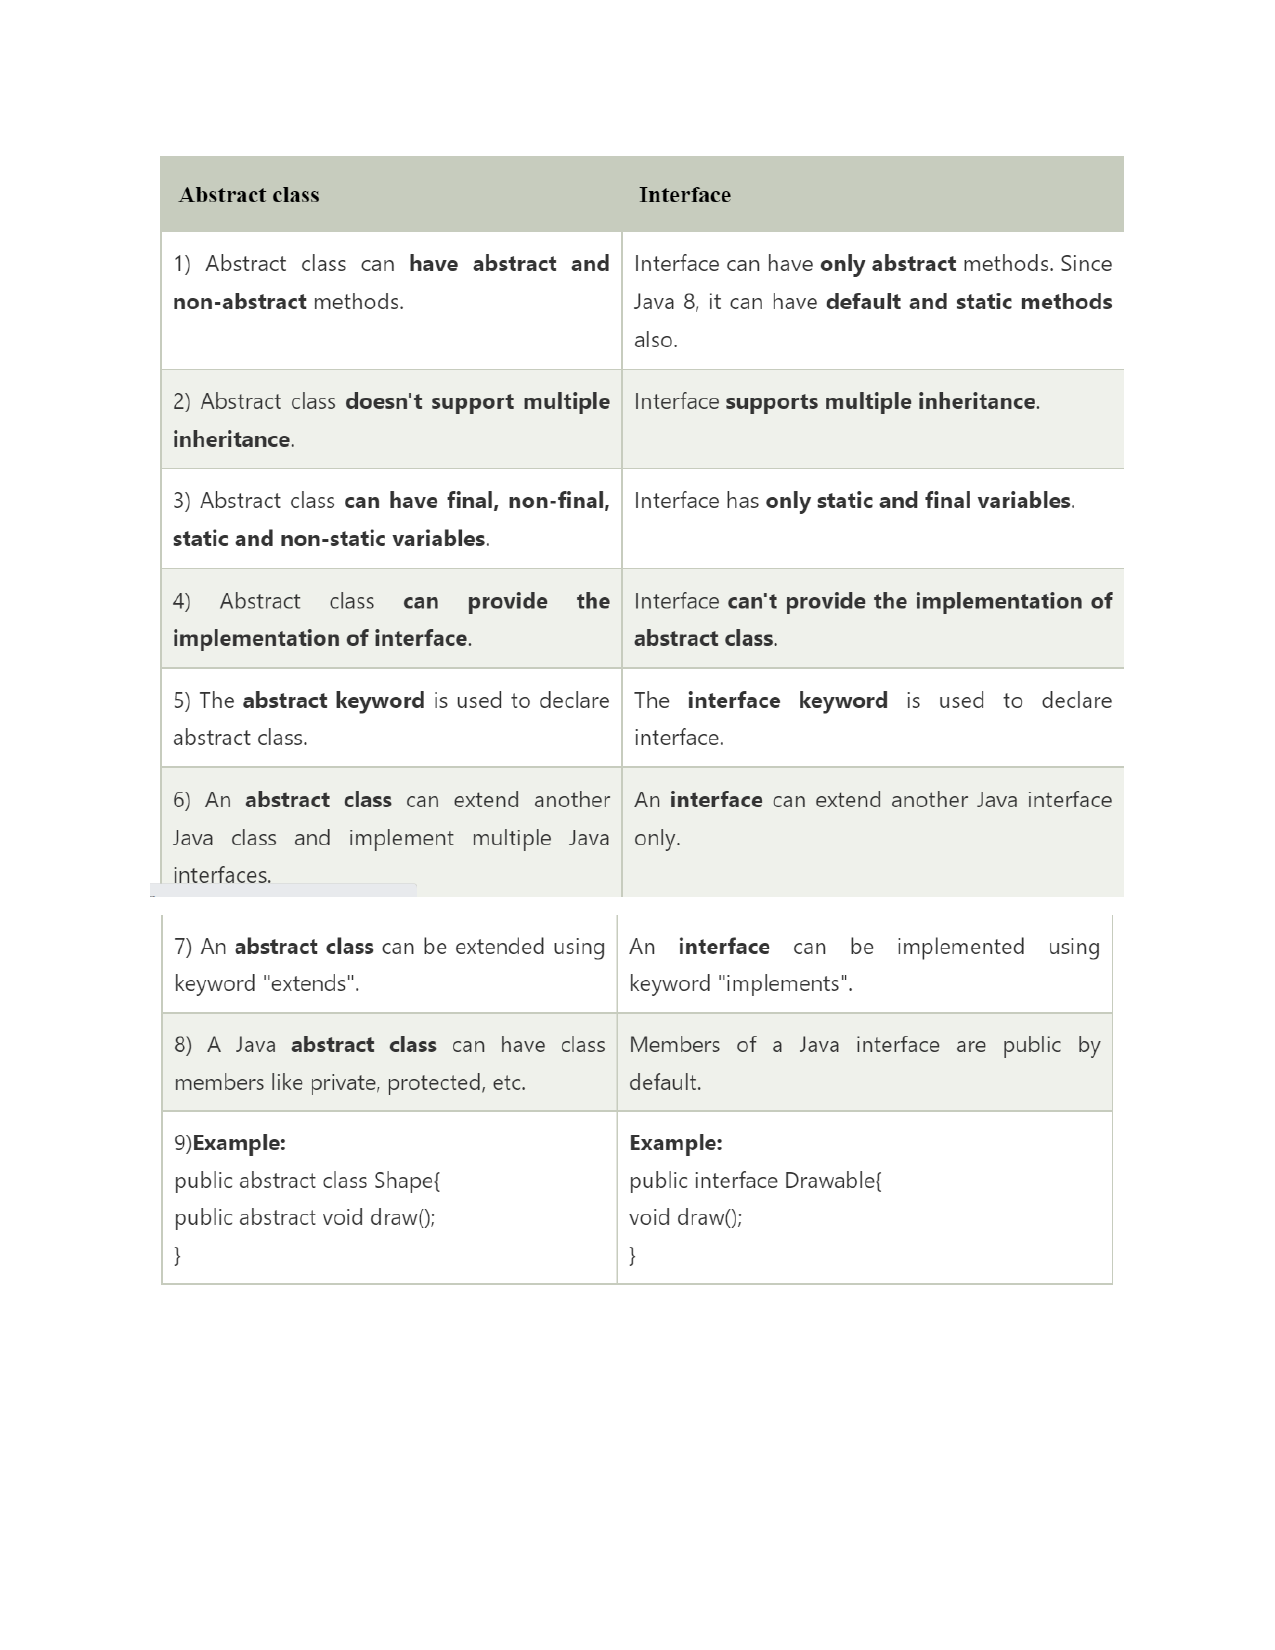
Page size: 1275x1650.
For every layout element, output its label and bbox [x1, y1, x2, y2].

picture [150, 915, 1125, 1292]
picture [150, 150, 1125, 897]
